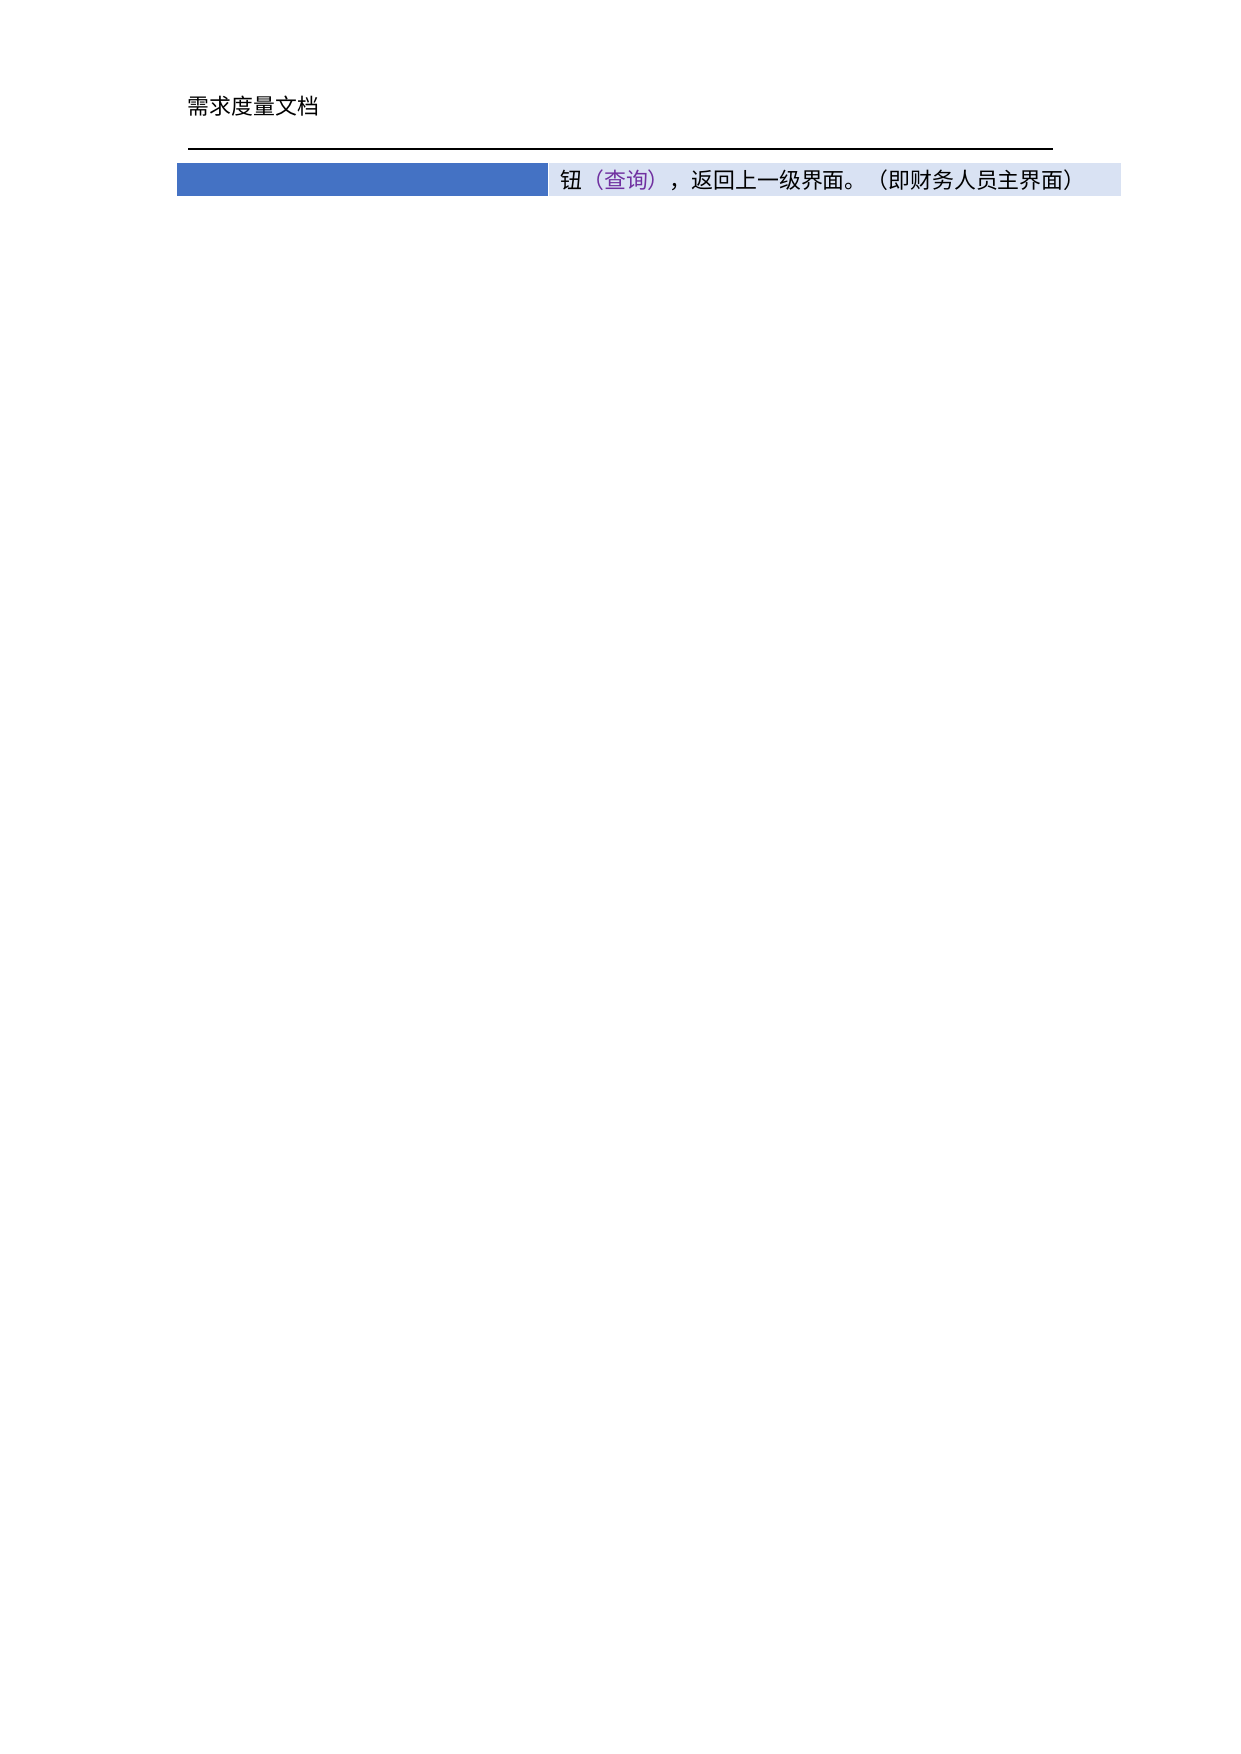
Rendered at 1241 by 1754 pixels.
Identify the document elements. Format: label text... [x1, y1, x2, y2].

table_cell SaleProgress.Return [177, 163, 548, 196]
table_cell 财务人员或总经理在销售历程表界面点击“返回”按钮（查询），返回上一级界面。（即财务人员主界面） [549, 163, 1121, 196]
